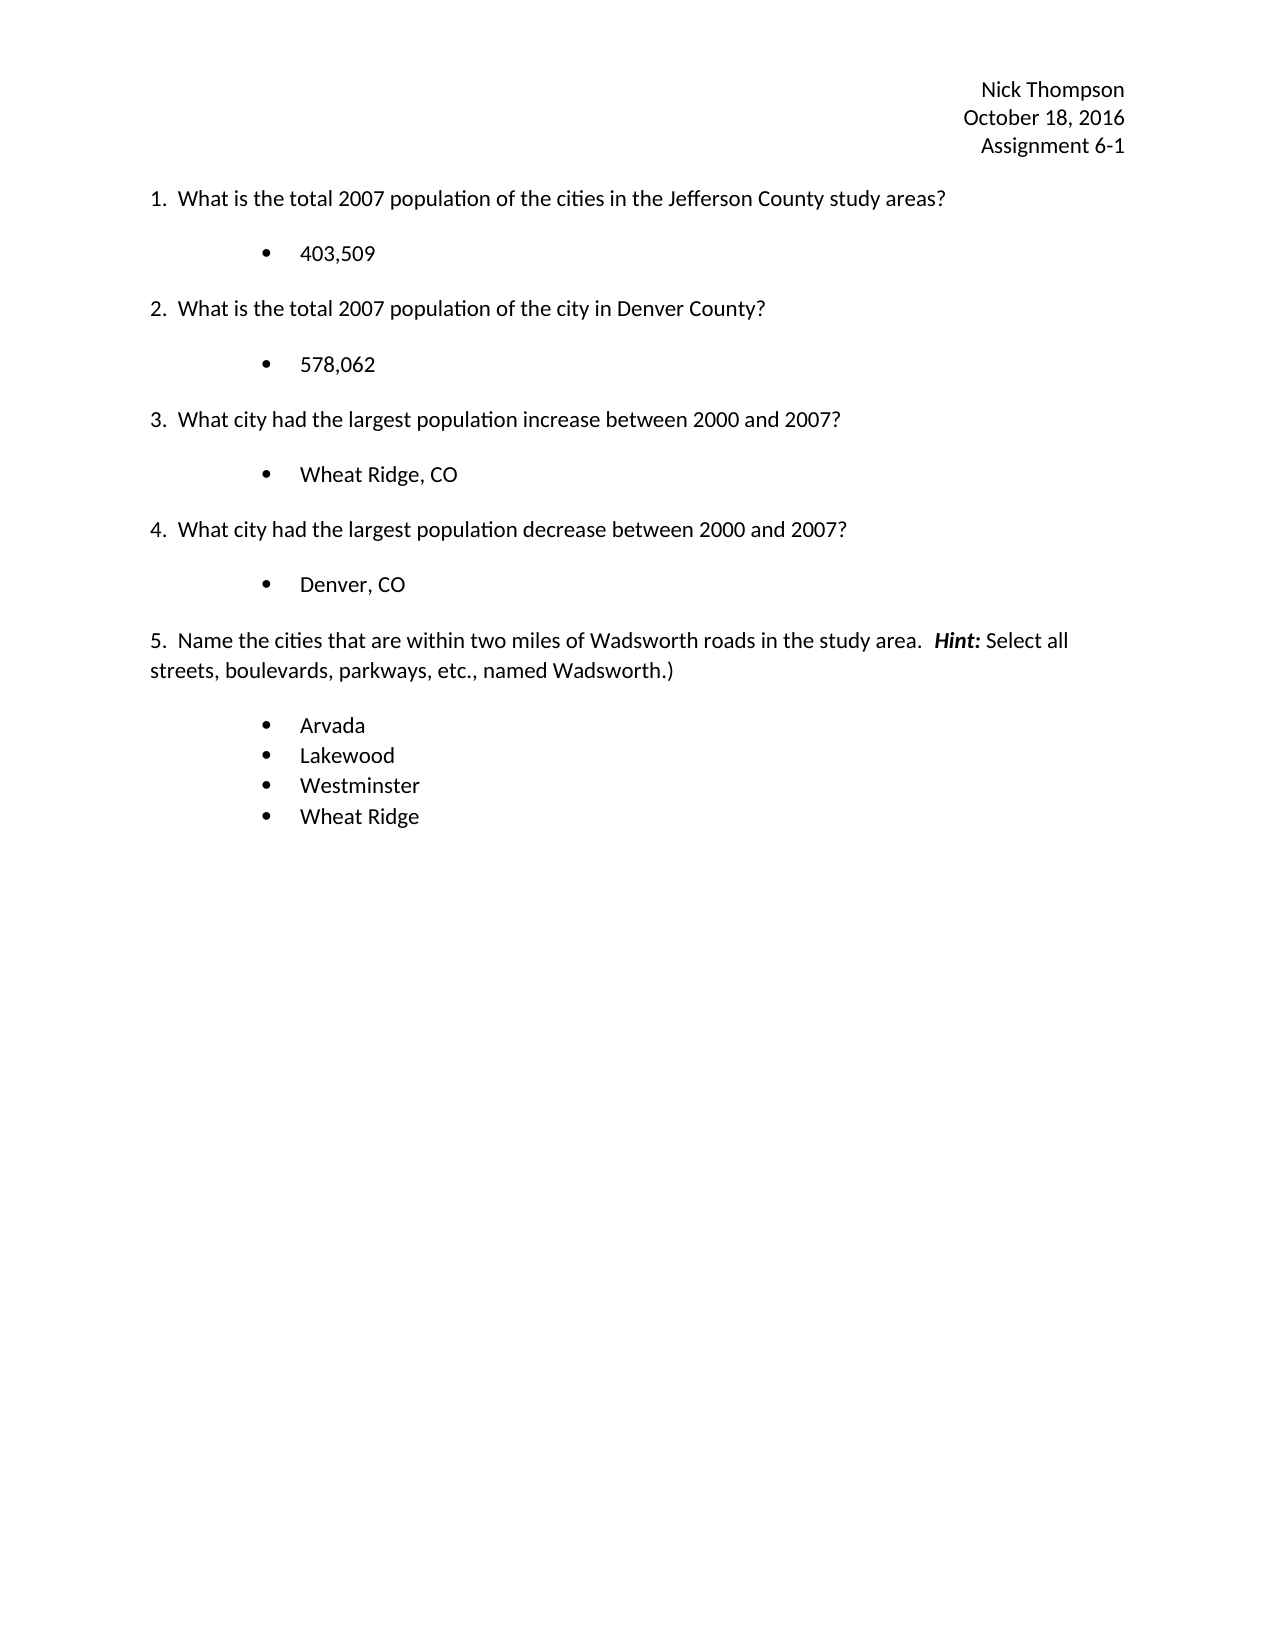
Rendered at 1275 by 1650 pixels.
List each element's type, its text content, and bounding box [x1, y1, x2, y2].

list Lakewood [262, 741, 1125, 769]
list 403,509 [262, 239, 1125, 267]
text 3. What city had the largest population increase between 2000 and 2007? [150, 405, 1125, 433]
list Westminster [262, 772, 1125, 799]
list Denver, CO [262, 571, 1125, 598]
text 5. Name the cities that are within two miles of Wadsworth roads in the study area. Hint: Select all streets, boulevards, parkways, etc., named Wadsworth.) [150, 626, 1125, 684]
list 578,062 [262, 350, 1125, 378]
text 1. What is the total 2007 population of the cities in the Jefferson County study areas? [150, 184, 1125, 212]
list Wheat Ridge [262, 802, 1125, 830]
text 2. What is the total 2007 population of the city in Denver County? [150, 294, 1125, 322]
list Arvada [262, 711, 1125, 739]
list Wheat Ridge, CO [262, 460, 1125, 488]
text 4. What city had the largest population decrease between 2000 and 2007? [150, 515, 1125, 543]
